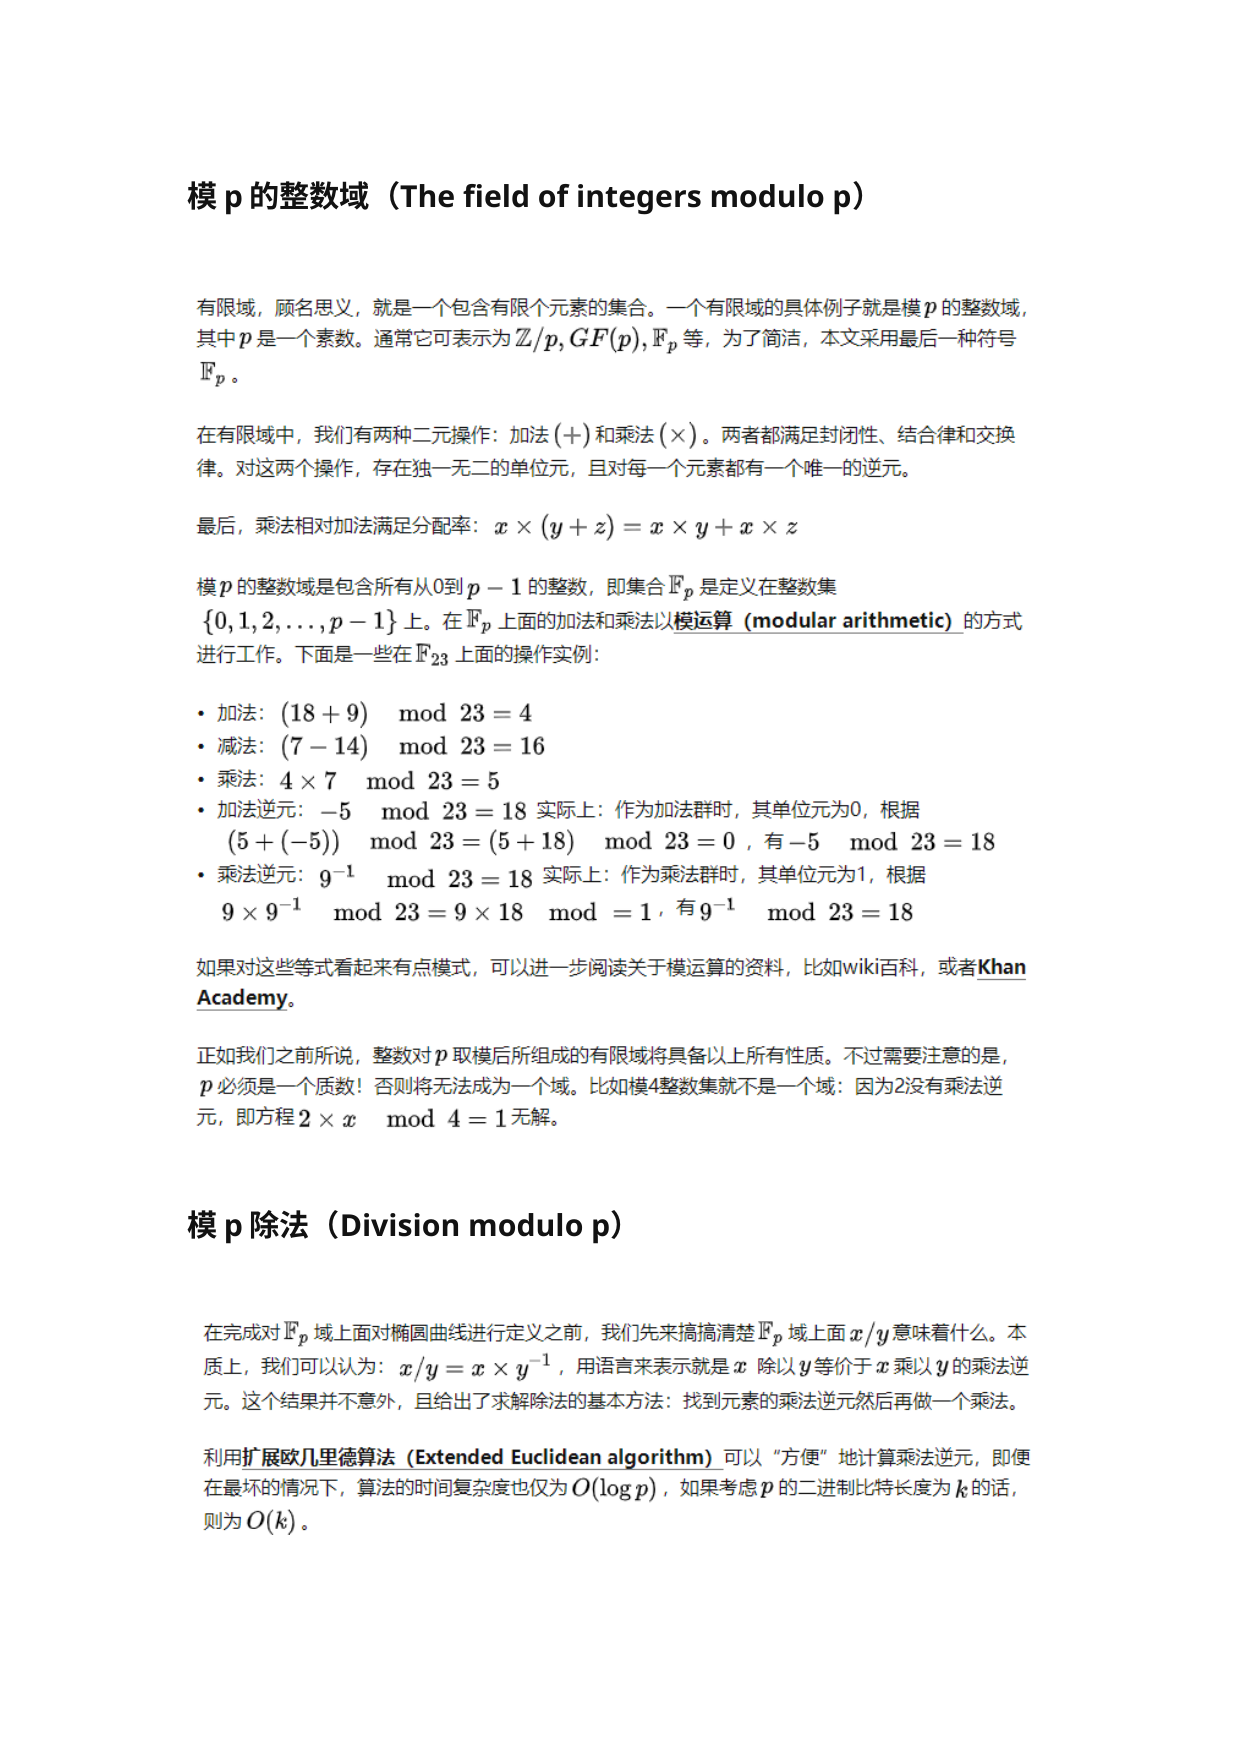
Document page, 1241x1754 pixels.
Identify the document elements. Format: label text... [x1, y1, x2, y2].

picture [187, 1314, 1053, 1547]
subtitle 模p除法（Division modulo p） [187, 1191, 1053, 1256]
subtitle 模p的整数域（The field of integers modulo p） [187, 162, 1053, 227]
picture [187, 286, 1053, 1143]
